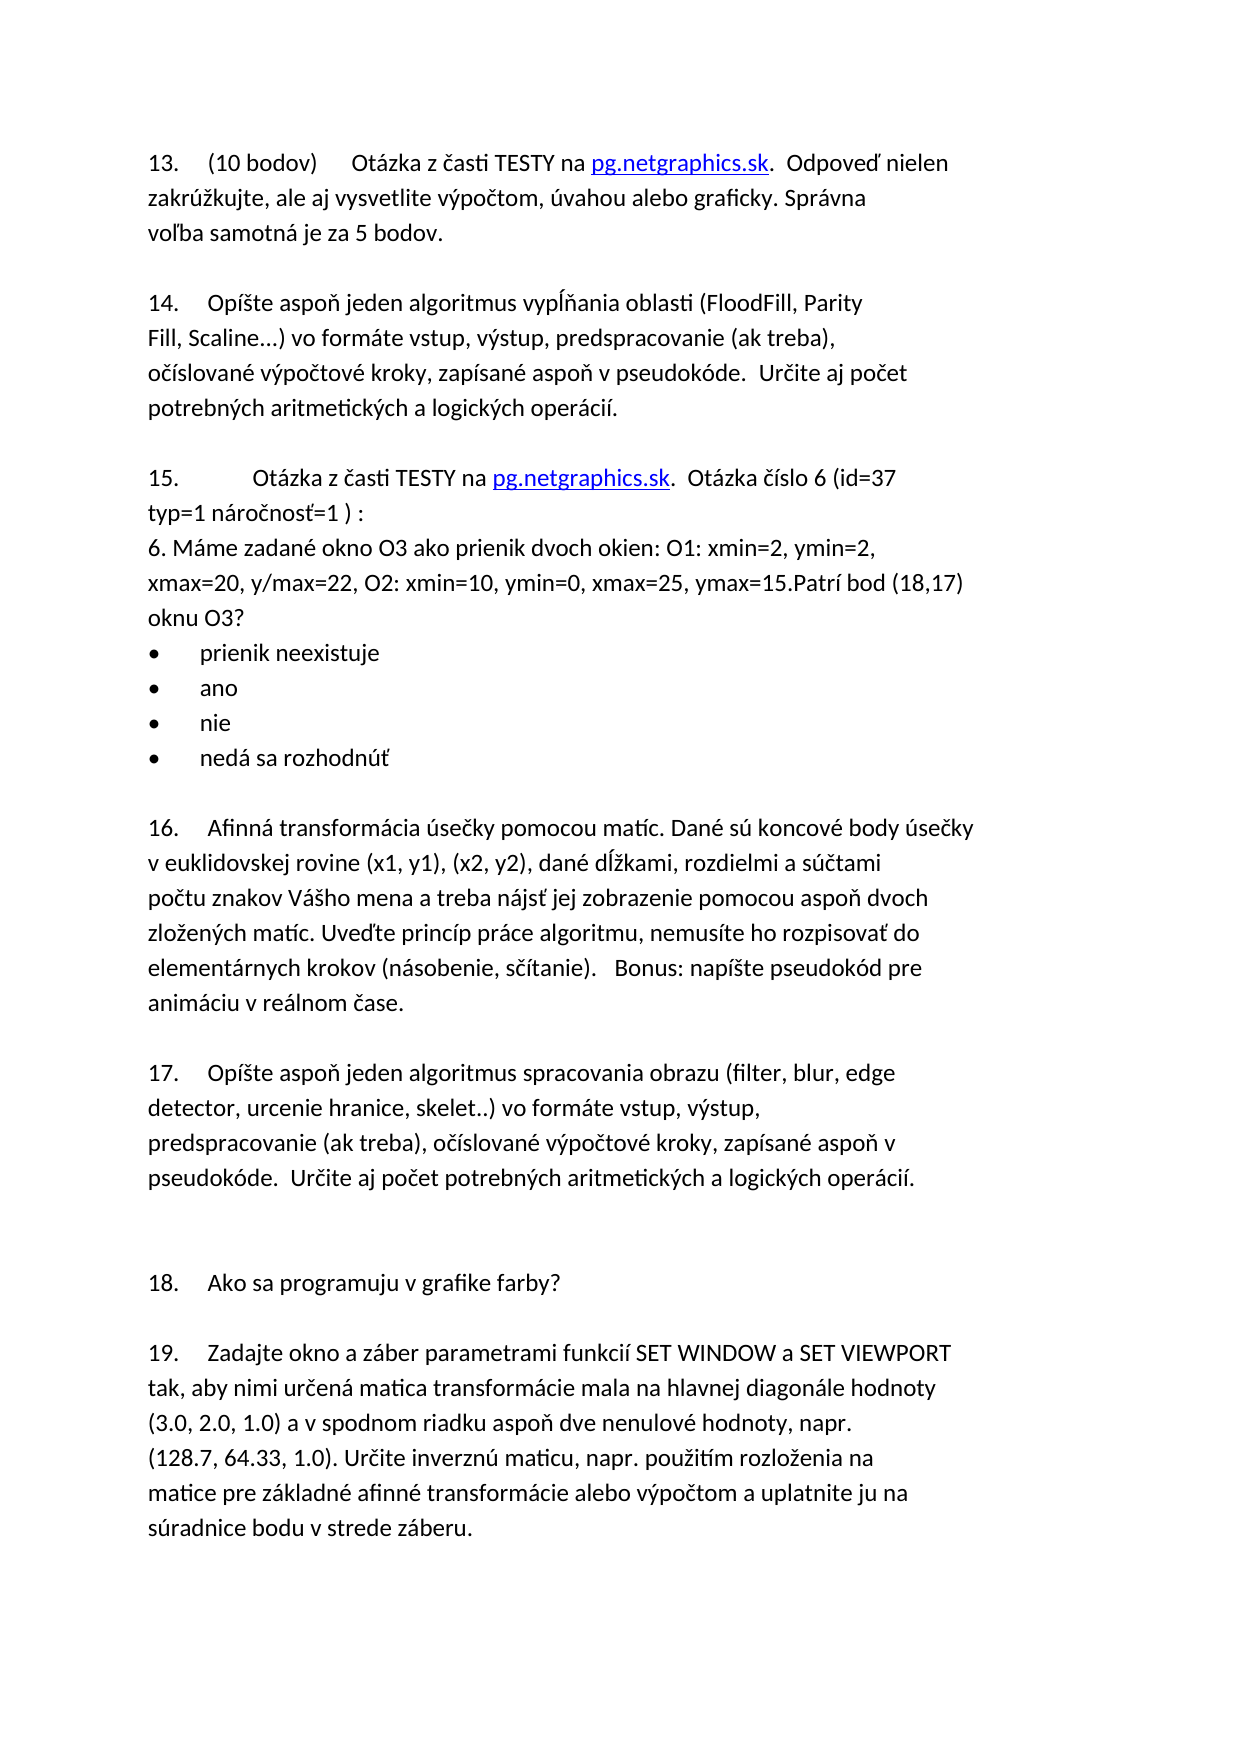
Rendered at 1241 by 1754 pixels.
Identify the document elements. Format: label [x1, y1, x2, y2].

text [148, 148, 1093, 1578]
